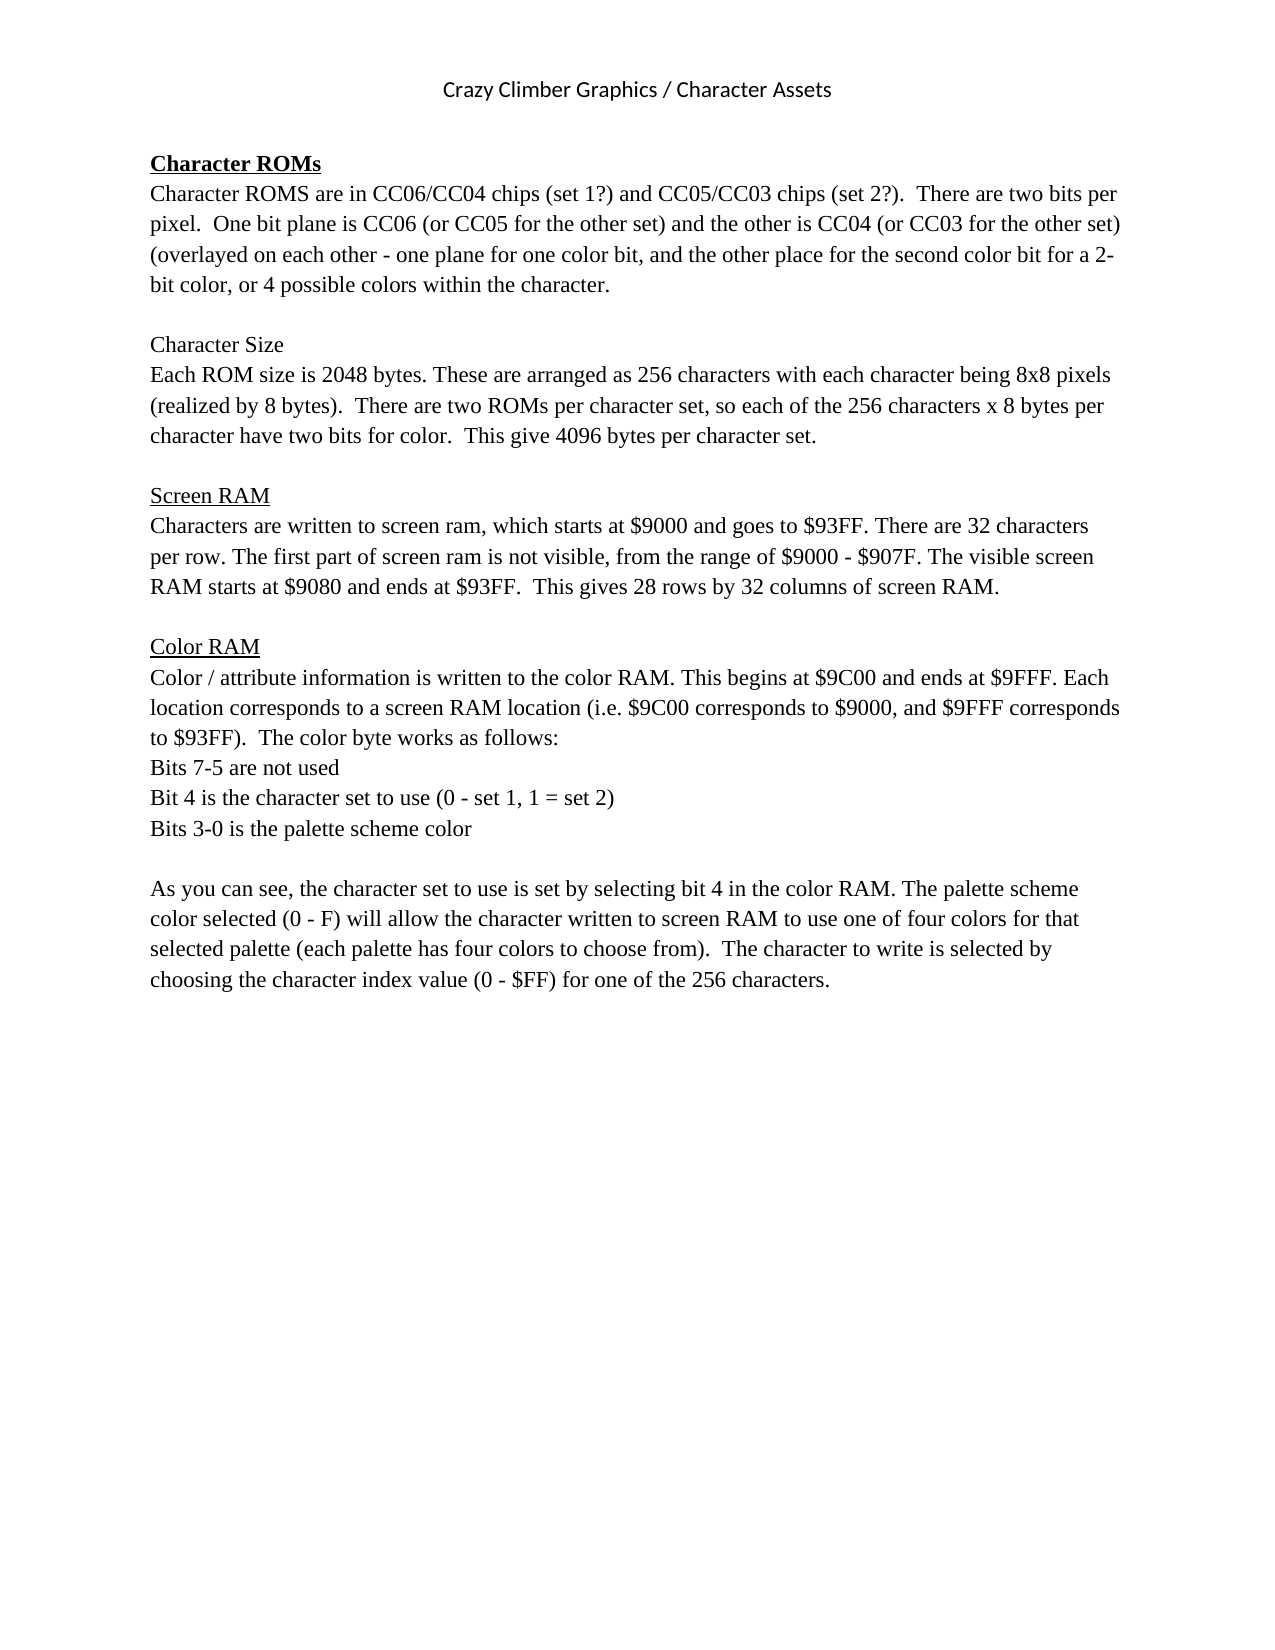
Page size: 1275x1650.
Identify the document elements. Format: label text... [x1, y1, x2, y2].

text Color RAM [150, 633, 1125, 660]
text Each ROM size is 2048 bytes. These are arranged as 256 characters with each character being 8x8 pixels (realized by 8 bytes). There are two ROMs per character set, so each of the 256 characters x 8 bytes per character have two bits for color. This give 4096 bytes per character set. [150, 361, 1125, 448]
text Character ROMs [150, 150, 1125, 176]
text Bit 4 is the character set to use (0 - set 1, 1 = set 2) [150, 784, 1125, 811]
text Bits 3-0 is the palette scheme color [150, 814, 1125, 841]
text Bits 7-5 are not used [150, 754, 1125, 781]
text Character Size [150, 331, 1125, 358]
text Character ROMS are in CC06/CC04 chips (set 1?) and CC05/CC03 chips (set 2?). There are two bits per pixel. One bit plane is CC06 (or CC05 for the other set) and the other is CC04 (or CC03 for the other set) (overlayed on each other - one plane for one color bit, and the other place for the second color bit for a 2-bit color, or 4 possible colors within the character. [150, 180, 1125, 297]
text Characters are written to screen ram, which starts at $9000 and goes to $93FF. There are 32 characters per row. The first part of screen ram is not visible, from the range of $9000 - $907F. The visible screen RAM starts at $9080 and ends at $93FF. This gives 28 rows by 32 columns of screen RAM. [150, 512, 1125, 599]
text Screen RAM [150, 482, 1125, 509]
text As you can see, the character set to use is set by selecting bit 4 in the color RAM. The palette scheme color selected (0 - F) will allow the character written to screen RAM to use one of four colors for that selected palette (each palette has four colors to choose from). The character to write is selected by choosing the character index value (0 - $FF) for one of the 256 characters. [150, 875, 1125, 992]
text Color / attribute information is written to the color RAM. This begins at $9C00 and ends at $9FFF. Each location corresponds to a screen RAM location (i.e. $9C00 corresponds to $9000, and $9FFF corresponds to $93FF). The color byte works as follows: [150, 663, 1125, 750]
